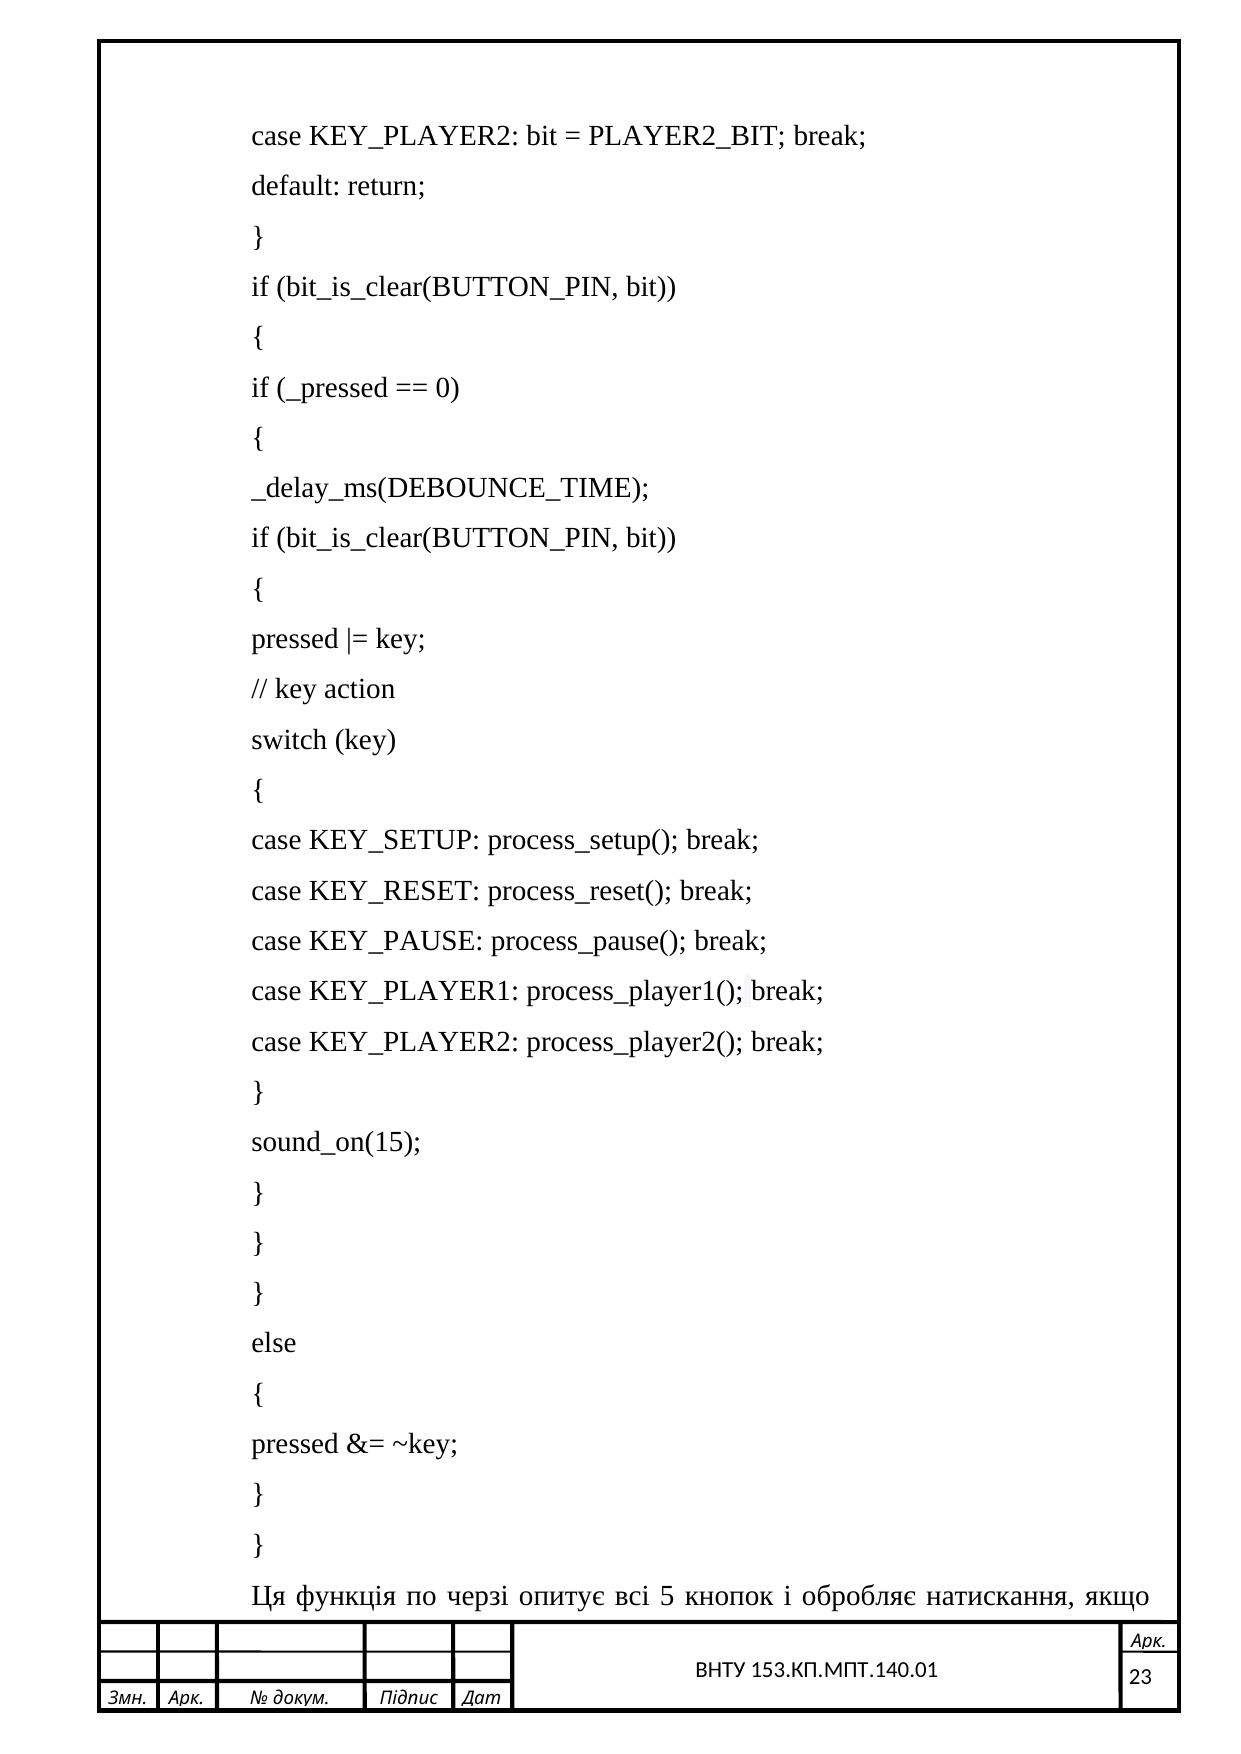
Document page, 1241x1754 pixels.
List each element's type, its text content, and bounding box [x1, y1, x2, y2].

text _delay_ms(DEBOUNCE_TIME); [177, 470, 1152, 504]
text case KEY_PAUSE: process_pause(); break; [177, 923, 1152, 957]
text if (bit_is_clear(BUTTON_PIN, bit)) [177, 521, 1152, 554]
text pressed &= ~key; [177, 1426, 1152, 1460]
text } [177, 219, 1152, 252]
text } [177, 1225, 1152, 1258]
text } [177, 1175, 1152, 1208]
text case KEY_RESET: process_reset(); break; [177, 873, 1152, 906]
text { [177, 420, 1152, 453]
text pressed |= key; [177, 621, 1152, 655]
text } [177, 1074, 1152, 1108]
text if (bit_is_clear(BUTTON_PIN, bit)) [177, 269, 1152, 303]
text { [177, 571, 1152, 604]
text switch (key) [177, 722, 1152, 755]
text { [177, 772, 1152, 806]
text } [177, 1275, 1152, 1309]
text { [177, 319, 1152, 353]
text sound_on(15); [177, 1124, 1152, 1158]
text default: return; [177, 168, 1152, 202]
text case KEY_PLAYER2: process_player2(); break; [177, 1024, 1152, 1057]
text } [177, 1477, 1152, 1510]
text case KEY_PLAYER2: bit = PLAYER2_BIT; break; [177, 118, 1152, 152]
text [177, 1578, 1152, 1612]
text if (_pressed == 0) [177, 370, 1152, 403]
text else [177, 1326, 1152, 1359]
text case KEY_PLAYER1: process_player1(); break; [177, 973, 1152, 1007]
text case KEY_SETUP: process_setup(); break; [177, 822, 1152, 856]
text } [177, 1527, 1152, 1560]
text { [177, 1376, 1152, 1409]
text // key action [177, 672, 1152, 705]
